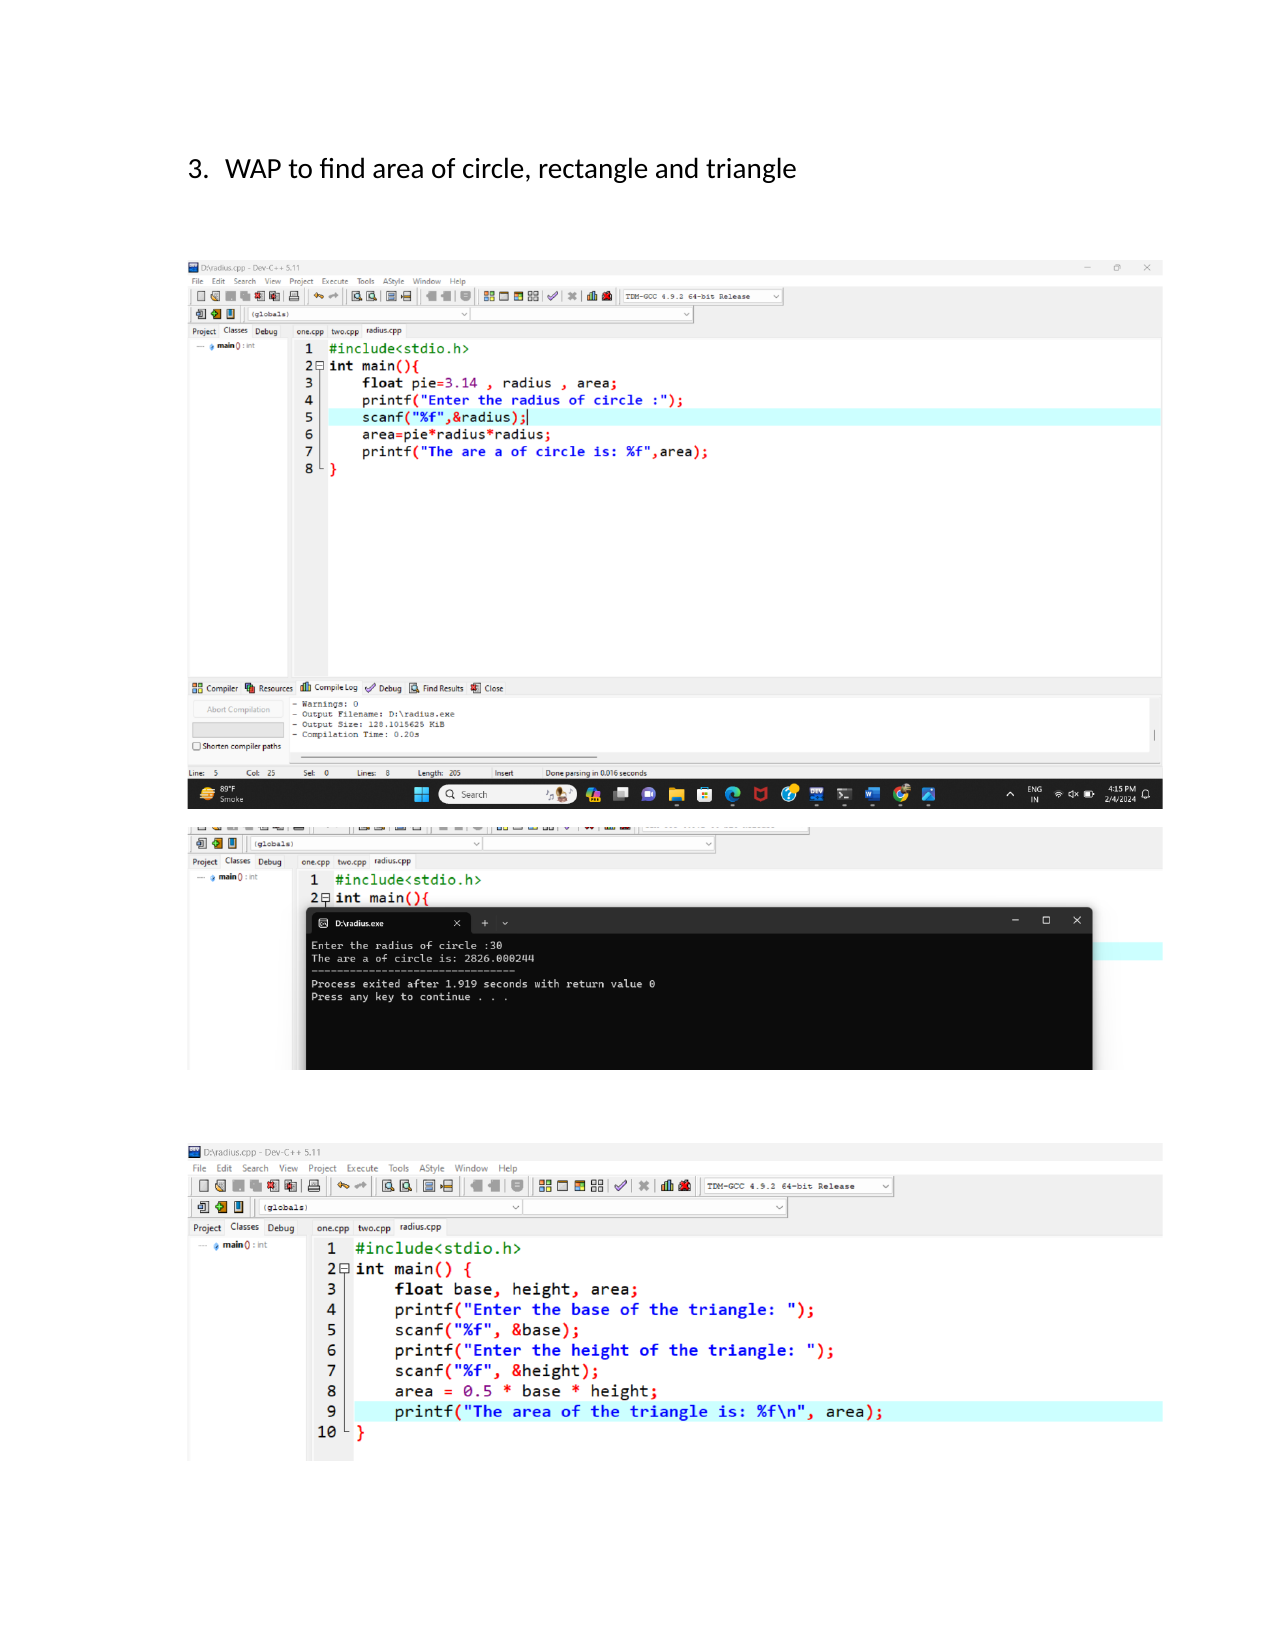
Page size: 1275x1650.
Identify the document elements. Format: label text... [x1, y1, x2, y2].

picture [187, 260, 1163, 809]
picture [187, 1143, 1163, 1461]
picture [187, 827, 1163, 1070]
list WAP to find area of circle, rectangle and triangle [187, 150, 1125, 186]
